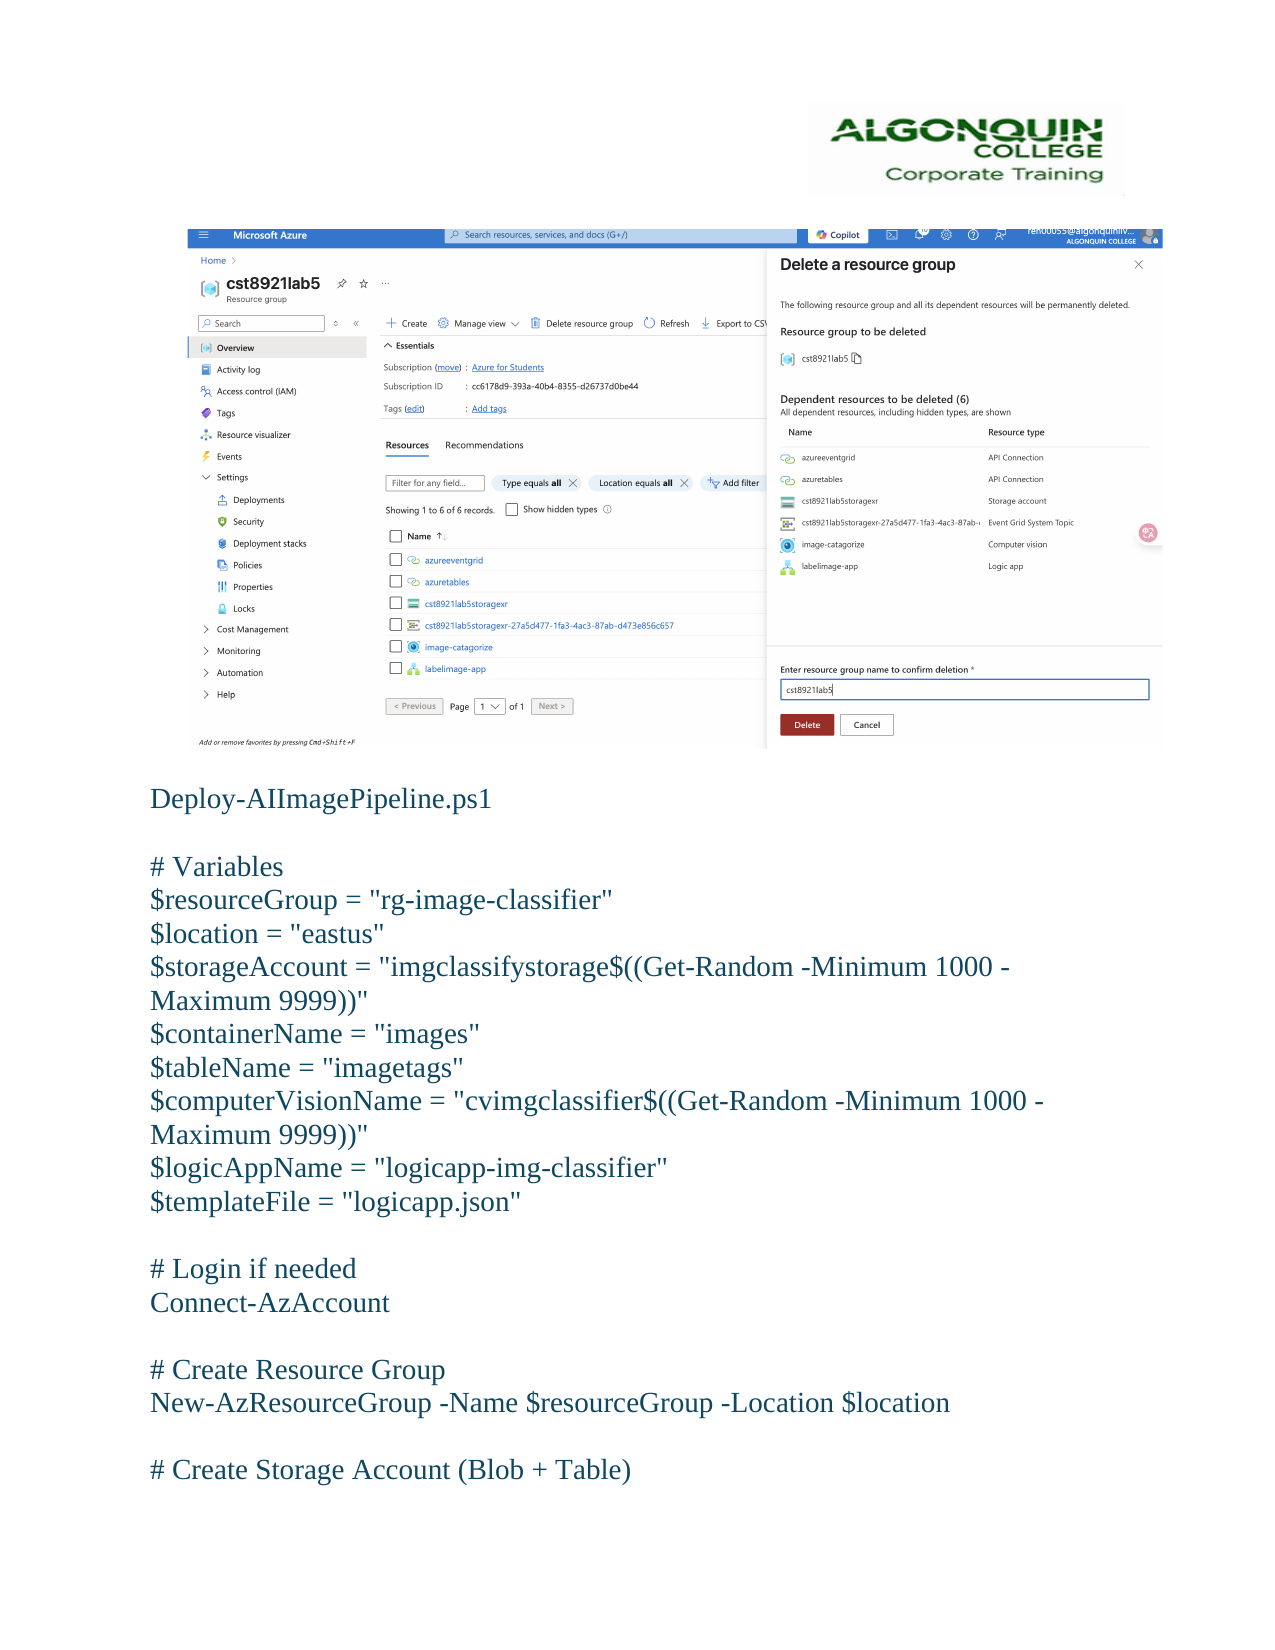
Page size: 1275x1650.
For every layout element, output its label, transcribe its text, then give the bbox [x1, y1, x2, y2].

text $containerName = "images" [150, 1016, 1125, 1050]
text $computerVisionName = "cvimgclassifier$((Get-Random -Minimum 1000 -Maximum 9999))" [150, 1083, 1125, 1151]
text # Login if needed [150, 1251, 1125, 1285]
text Deploy-AIImagePipeline.ps1 [150, 782, 1125, 815]
text $logicAppName = "logicapp-img-classifier" [150, 1151, 1125, 1184]
picture [187, 229, 1163, 749]
text $templateFile = "logicapp.json" [150, 1184, 1125, 1218]
text $storageAccount = "imgclassifystorage$((Get-Random -Minimum 1000 -Maximum 9999))" [150, 949, 1125, 1016]
text # Variables [150, 815, 1125, 882]
picture [807, 103, 1125, 196]
text $resourceGroup = "rg-image-classifier" [150, 882, 1125, 916]
text New-AzResourceGroup -Name $resourceGroup -Location $location [150, 1385, 1125, 1419]
text Connect-AzAccount [150, 1285, 1125, 1318]
text $location = "eastus" [150, 916, 1125, 949]
text # Create Storage Account (Blob + Table) [150, 1452, 1125, 1486]
text $tableName = "imagetags" [150, 1050, 1125, 1083]
text # Create Resource Group [150, 1352, 1125, 1385]
